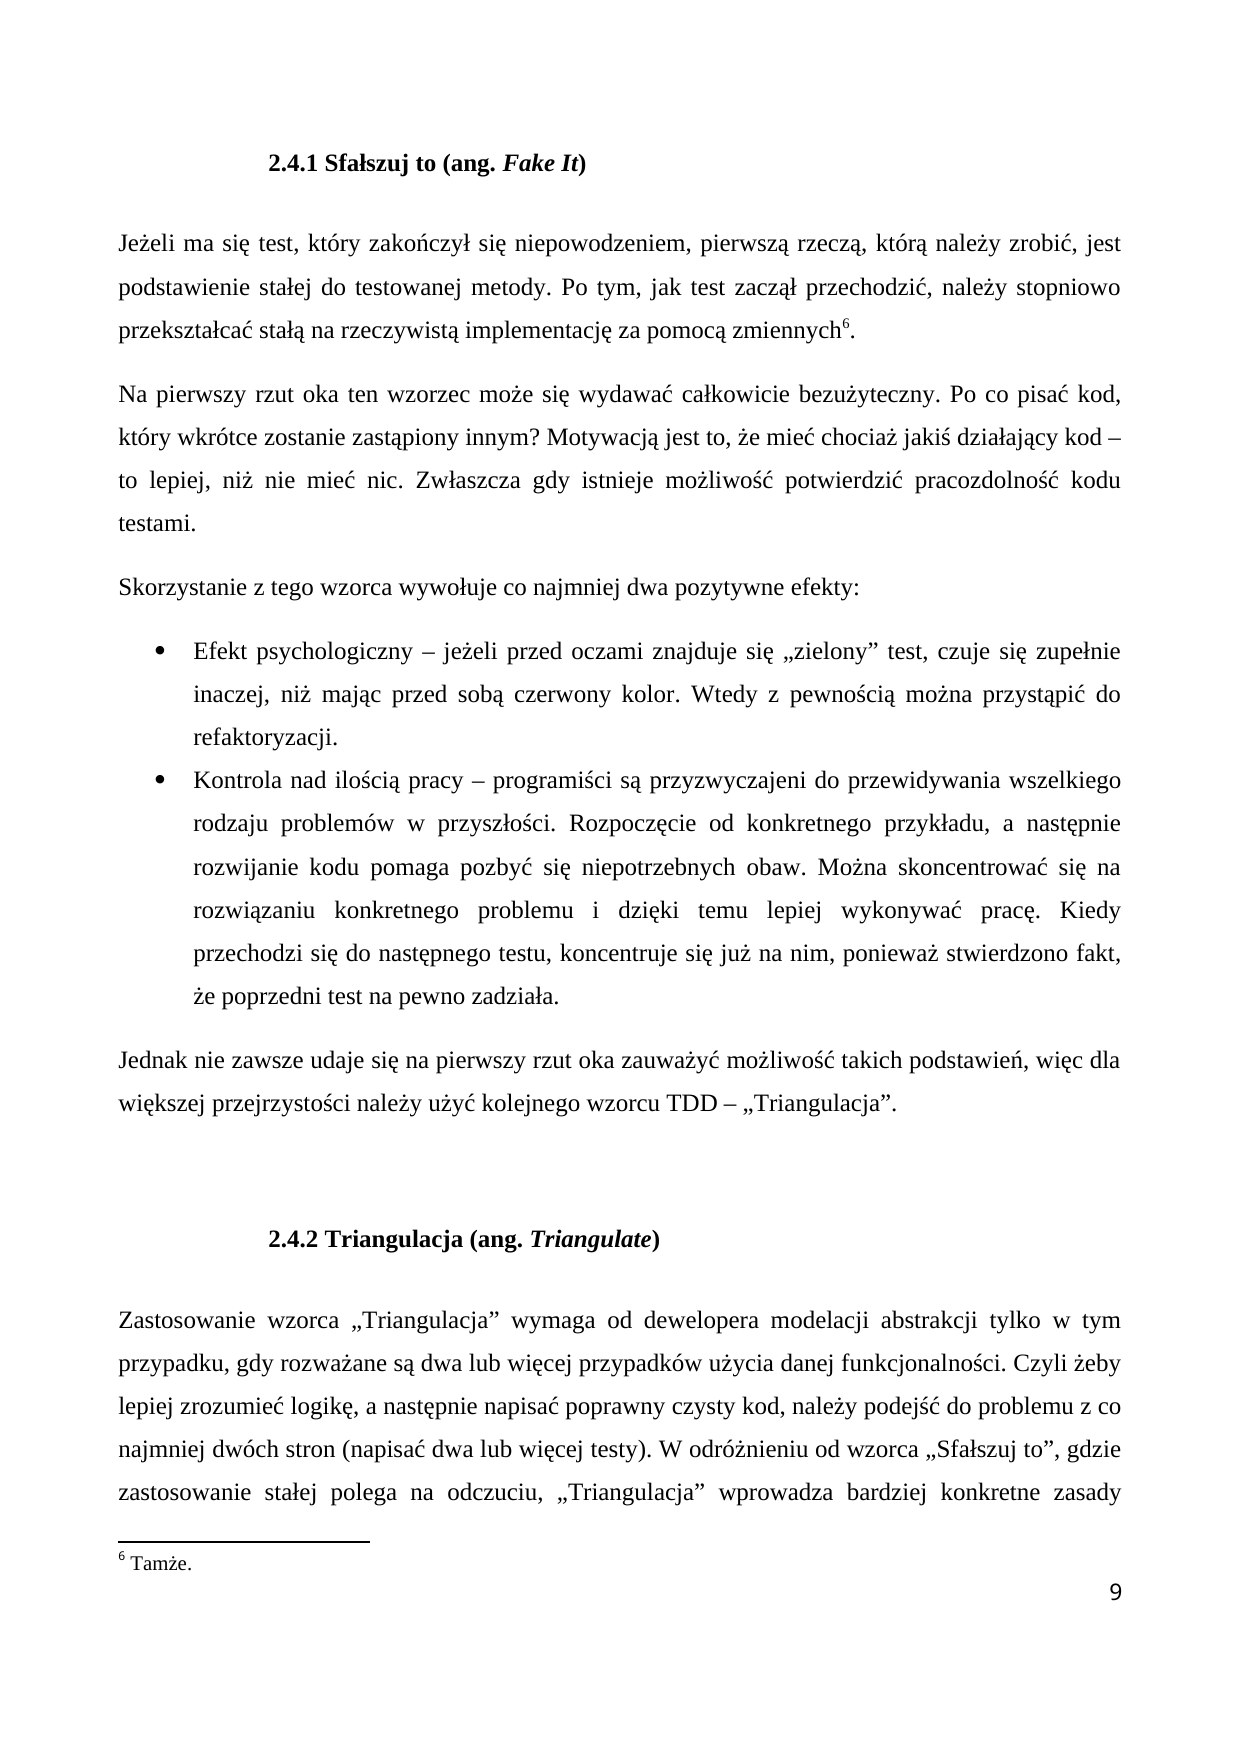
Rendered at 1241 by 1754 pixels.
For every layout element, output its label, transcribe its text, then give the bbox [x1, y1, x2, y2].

list Efekt psychologiczny – jeżeli przed oczami znajduje się „zielony” test, czuje się zupełnie inaczej, niż mając przed sobą czerwony kolor. Wtedy z pewnością można przystąpić do refaktoryzacji. [156, 636, 1122, 751]
text Skorzystanie z tego wzorca wywołuje co najmniej dwa pozytywne efekty: [118, 572, 1122, 601]
text Jeżeli ma się test, który zakończył się niepowodzeniem, pierwszą rzeczą, którą należy zrobić, jest podstawienie stałej do testowanej metody. Po tym, jak test zaczął przechodzić, należy stopniowo przekształcać stałą na rzeczywistą implementację za pomocą zmiennych. [118, 228, 1122, 343]
text Jednak nie zawsze udaje się na pierwszy rzut oka zauważyć możliwość takich podstawień, więc dla większej przejrzystości należy użyć kolejnego wzorcu TDD – „Triangulacja”. [118, 1045, 1122, 1117]
list Kontrola nad ilością pracy – programiści są przyzwyczajeni do przewidywania wszelkiego rodzaju problemów w przyszłości. Rozpoczęcie od konkretnego przykładu, a następnie rozwijanie kodu pomaga pozbyć się niepotrzebnych obaw. Można skoncentrować się na rozwiązaniu konkretnego problemu i dzięki temu lepiej wykonywać pracę. Kiedy przechodzi się do następnego testu, koncentruje się już na nim, ponieważ stwierdzono fakt, że poprzedni test na pewno zadziała. [156, 765, 1122, 1010]
subtitle 2.4.2 Triangulacja (ang. Triangulate) [193, 1224, 1122, 1295]
subtitle 2.4.1 Sfałszuj to (ang. Fake It) [193, 148, 1122, 218]
text Na pierwszy rzut oka ten wzorzec może się wydawać całkowicie bezużyteczny. Po co pisać kod, który wkrótce zostanie zastąpiony innym? Motywacją jest to, że mieć chociaż jakiś działający kod – to lepiej, niż nie mieć nic. Zwłaszcza gdy istnieje możliwość potwierdzić pracozdolność kodu testami. [118, 379, 1122, 537]
